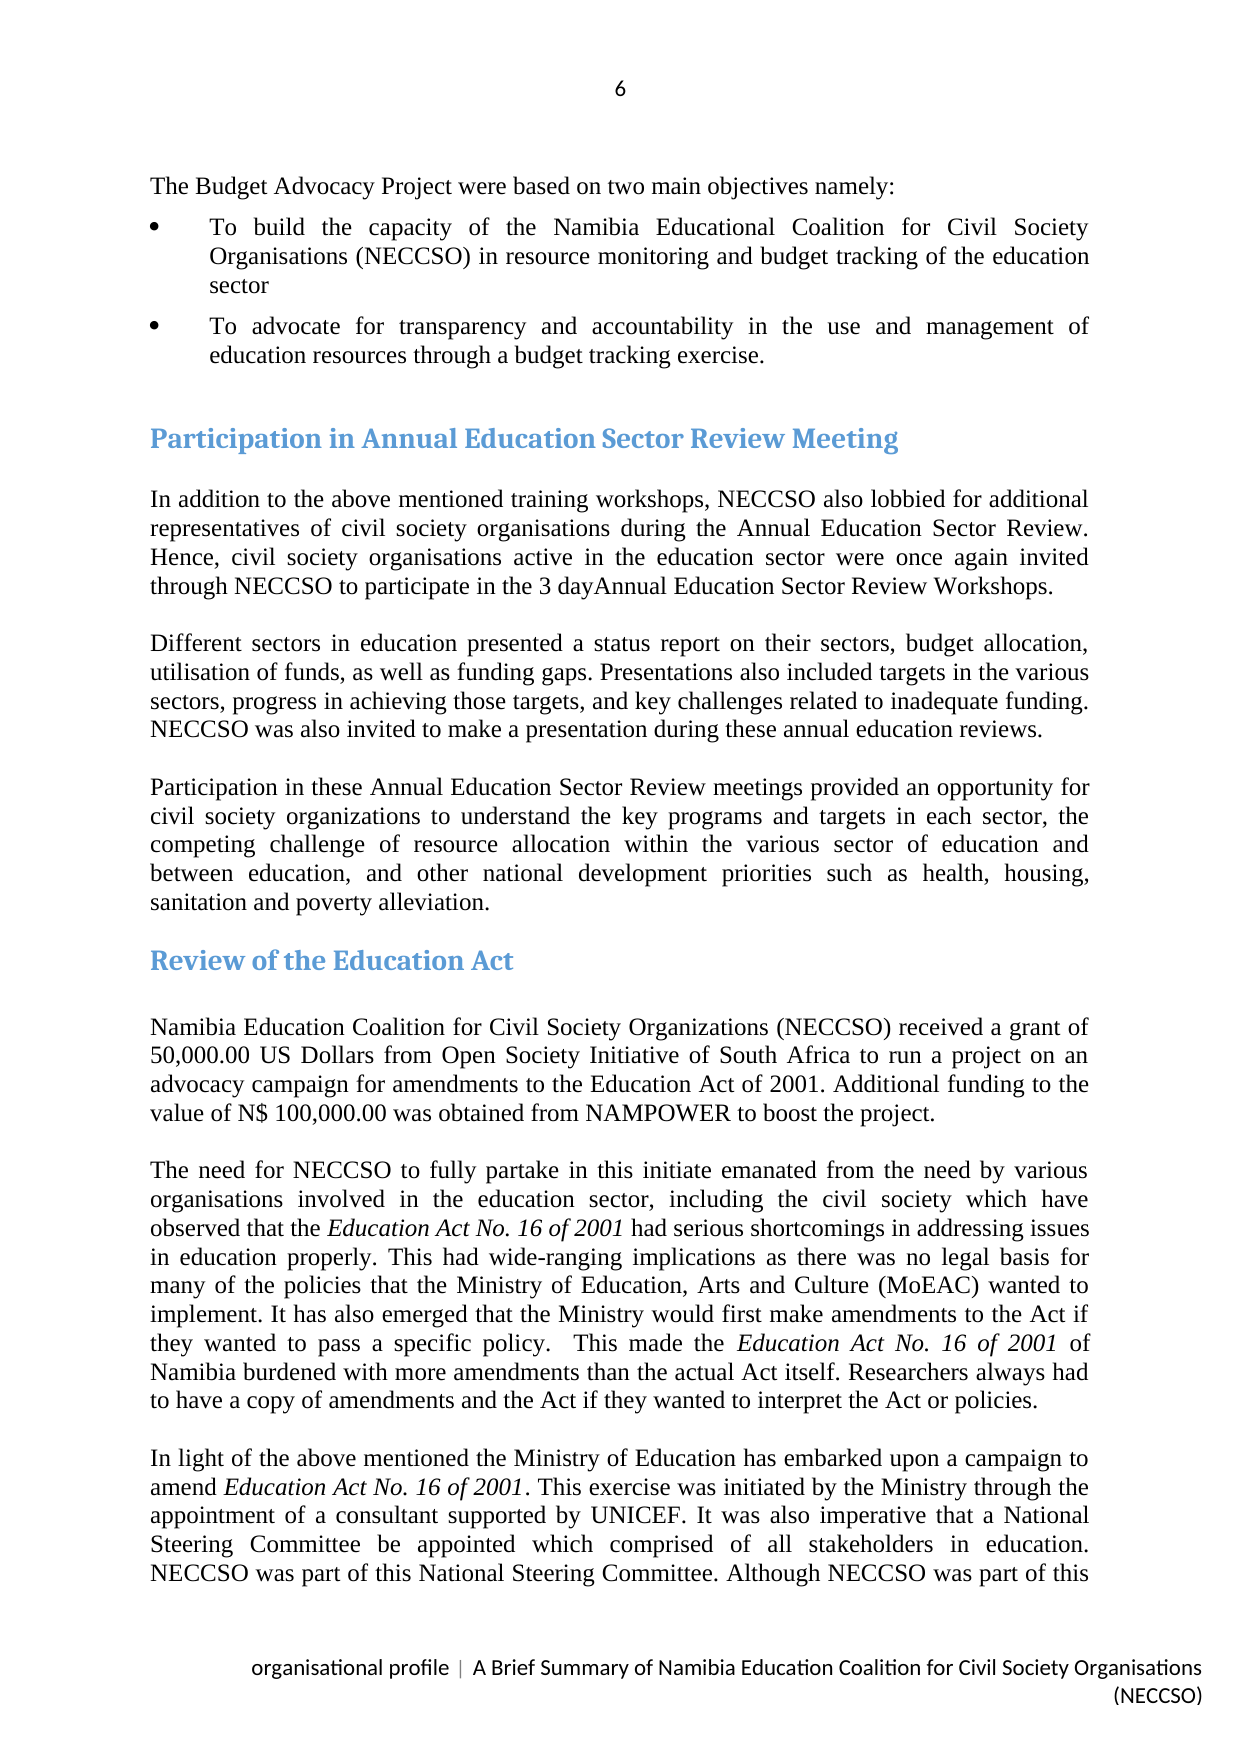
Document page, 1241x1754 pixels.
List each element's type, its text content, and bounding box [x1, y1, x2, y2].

list To build the capacity of the Namibia Educational Coalition for Civil Society Organisations (NECCSO) in resource monitoring and budget tracking of the education sector [150, 212, 1090, 298]
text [150, 1443, 1090, 1587]
text Participation in these Annual Education Sector Review meetings provided an opportunity for civil society organizations to understand the key programs and targets in each sector, the competing challenge of resource allocation within the various sector of education and between education, and other national development priorities such as health, housing, sanitation and poverty alleviation. [150, 772, 1090, 916]
list To advocate for transparency and accountability in the use and management of education resources through a budget tracking exercise. [150, 311, 1090, 368]
text Participation in Annual Education Sector Review Meeting [150, 422, 1090, 456]
text Different sectors in education presented a status report on their sectors, budget allocation, utilisation of funds, as well as funding gaps. Presentations also included targets in the various sectors, progress in achieving those targets, and key challenges related to inadequate funding. NECCSO was also invited to make a presentation during these annual education reviews. [150, 628, 1090, 743]
text Namibia Education Coalition for Civil Society Organizations (NECCSO) received a grant of 50,000.00 US Dollars from Open Society Initiative of South Africa to run a project on an advocacy campaign for amendments to the Education Act of 2001. Additional funding to the value of N$ 100,000.00 was obtained from NAMPOWER to boost the project. [150, 1012, 1090, 1127]
text The Budget Advocacy Project were based on two main objectives namely: [150, 171, 1090, 200]
text The need for NECCSO to fully partake in this initiate emanated from the need by various organisations involved in the education sector, including the civil society which have observed that the Education Act No. 16 of 2001 had serious shortcomings in addressing issues in education properly. This had wide-ranging implications as there was no legal basis for many of the policies that the Ministry of Education, Arts and Culture (MoEAC) wanted to implement. It has also emerged that the Ministry would first make amendments to the Act if they wanted to pass a specific policy. This made the Education Act No. 16 of 2001 of Namibia burdened with more amendments than the actual Act itself. Researchers always had to have a copy of amendments and the Act if they wanted to interpret the Act or policies. [150, 1155, 1090, 1414]
text Review of the Education Act [150, 944, 1090, 978]
text In addition to the above mentioned training workshops, NECCSO also lobbied for additional representatives of civil society organisations during the Annual Education Sector Review. Hence, civil society organisations active in the education sector were once again invited through NECCSO to participate in the 3 dayAnnual Education Sector Review Workshops. [150, 484, 1090, 599]
